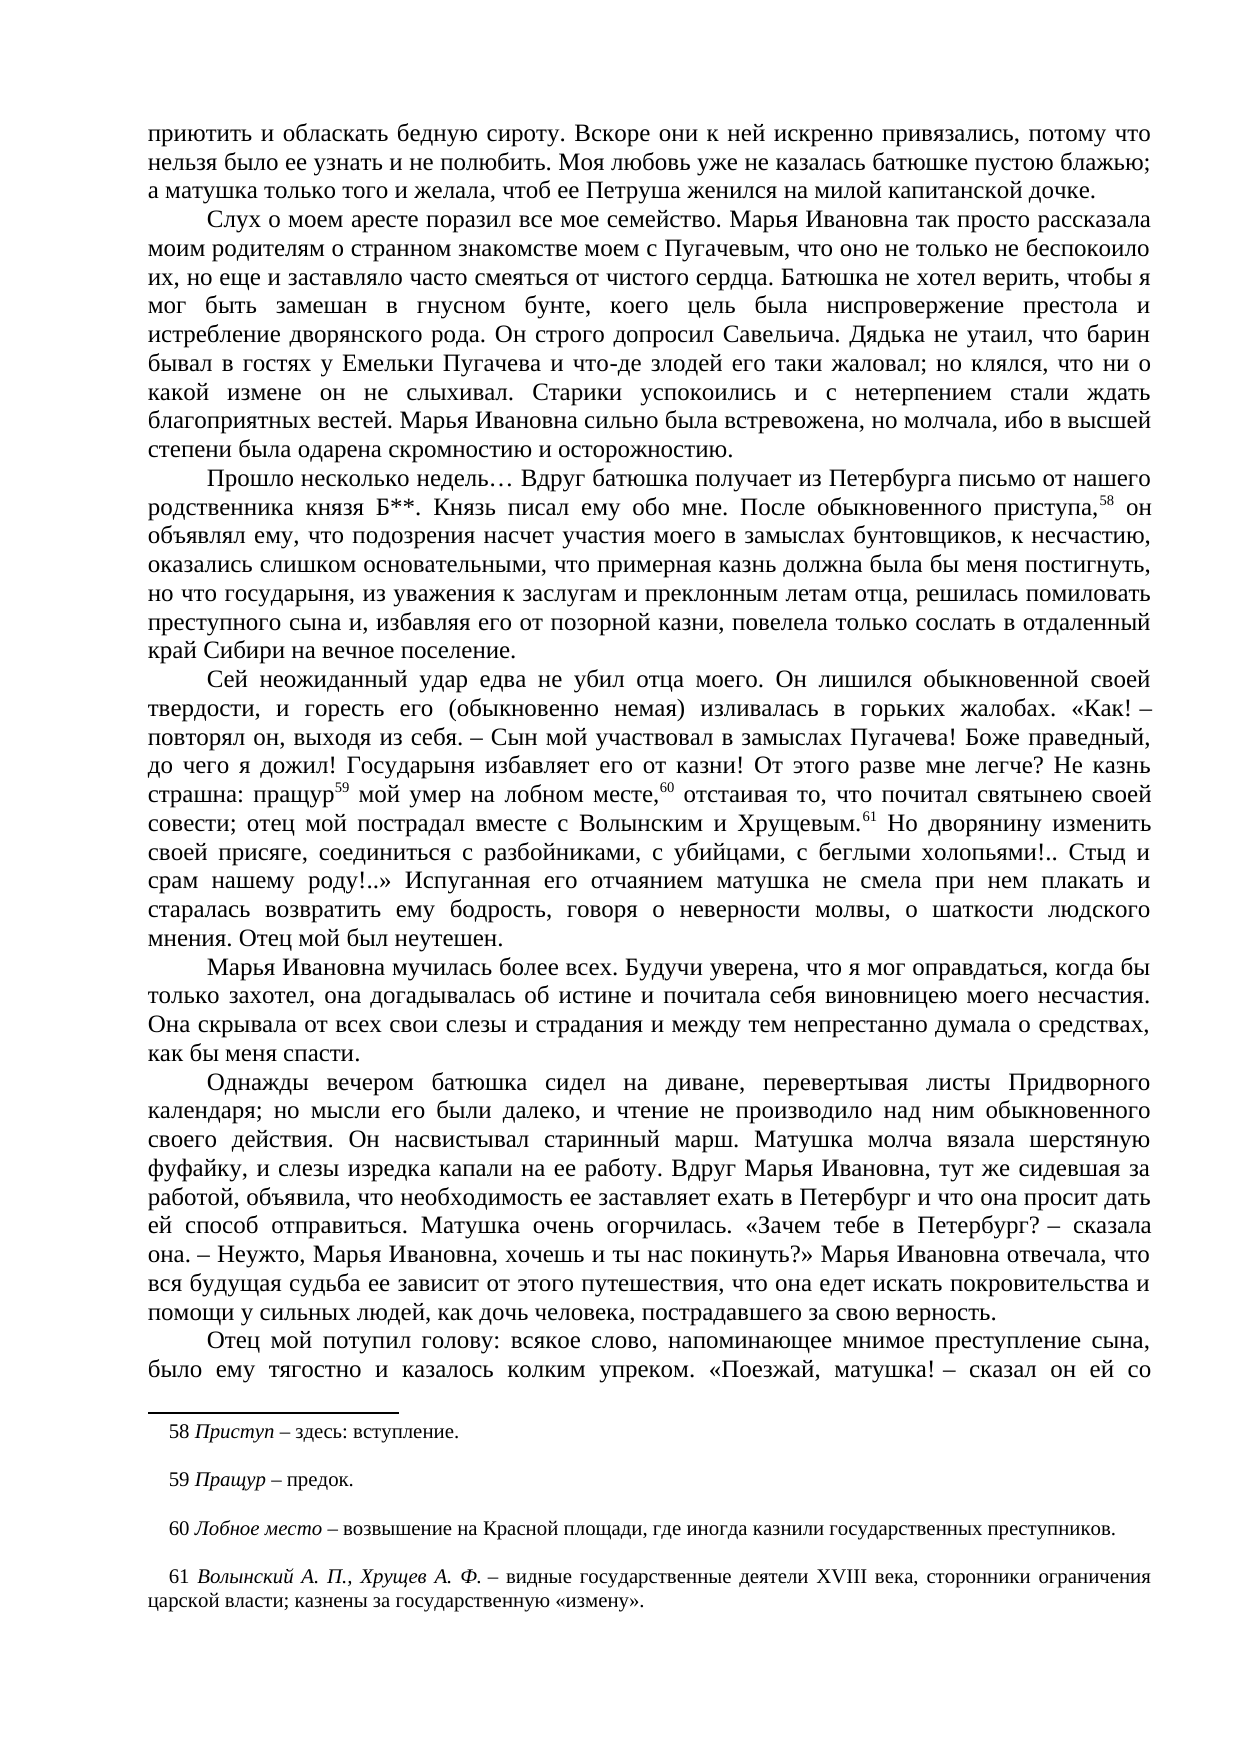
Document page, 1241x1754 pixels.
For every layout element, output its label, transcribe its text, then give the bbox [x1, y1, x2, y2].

text Сей неожиданный удар едва не убил отца моего. Он лишился обыкновенной своей твердости, и горесть его (обыкновенно немая) изливалась в горьких жалобах. «Как! – повторял он, выходя из себя. – Сын мой участвовал в замыслах Пугачева! Боже праведный, до чего я дожил! Государыня избавляет его от казни! От этого разве мне легче? Не казнь страшна: пращур мой умер на лобном месте, отстаивая то, что почитал святынею своей совести; отец мой пострадал вместе с Волынским и Хрущевым. Но дворянину изменить своей присяге, соединиться с разбойниками, с убийцами, с беглыми холопьями!.. Стыд и срам нашему роду!..» Испуганная его отчаянием матушка не смела при нем плакать и старалась возвратить ему бодрость, говоря о неверности молвы, о шаткости людского мнения. Отец мой был неутешен. [148, 664, 1152, 952]
text Марья Ивановна мучилась более всех. Будучи уверена, что я мог оправдаться, когда бы только захотел, она догадывалась об истине и почитала себя виновницею моего несчастия. Она скрывала от всех свои слезы и страдания и между тем непрестанно думала о средствах, как бы меня спасти. [148, 952, 1152, 1067]
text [148, 1326, 1152, 1383]
text Слух о моем аресте поразил все мое семейство. Марья Ивановна так просто рассказала моим родителям о странном знакомстве моем с Пугачевым, что оно не только не беспокоило их, но еще и заставляло часто смеяться от чистого сердца. Батюшка не хотел верить, чтобы я мог быть замешан в гнусном бунте, коего цель была ниспровержение престола и истребление дворянского рода. Он строго допросил Савельича. Дядька не утаил, что барин бывал в гостях у Емельки Пугачева и что-де злодей его таки жаловал; но клялся, что ни о какой измене он не слыхивал. Старики успокоились и с нетерпением стали ждать благоприятных вестей. Марья Ивановна сильно была встревожена, но молчала, ибо в высшей степени была одарена скромностию и осторожностию. [148, 204, 1152, 463]
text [148, 118, 1152, 204]
text Прошло несколько недель… Вдруг батюшка получает из Петербурга письмо от нашего родственника князя Б**. Князь писал ему обо мне. После обыкновенного приступа, он объявлял ему, что подозрения насчет участия моего в замыслах бунтовщиков, к несчастию, оказались слишком основательными, что примерная казнь должна была бы меня постигнуть, но что государыня, из уважения к заслугам и преклонным летам отца, решилась помиловать преступного сына и, избавляя его от позорной казни, повелела только сослать в отдаленный край Сибири на вечное поселение. [148, 463, 1152, 664]
text Однажды вечером батюшка сидел на диване, перевертывая листы Придворного календаря; но мысли его были далеко, и чтение не производило над ним обыкновенного своего действия. Он насвистывал старинный марш. Матушка молча вязала шерстяную фуфайку, и слезы изредка капали на ее работу. Вдруг Марья Ивановна, тут же сидевшая за работой, объявила, что необходимость ее заставляет ехать в Петербург и что она просит дать ей способ отправиться. Матушка очень огорчилась. «Зачем тебе в Петербург? – сказала она. – Неужто, Марья Ивановна, хочешь и ты нас покинуть?» Марья Ивановна отвечала, что вся будущая судьба ее зависит от этого путешествия, что она едет искать покровительства и помощи у сильных людей, как дочь человека, пострадавшего за свою верность. [148, 1067, 1152, 1326]
